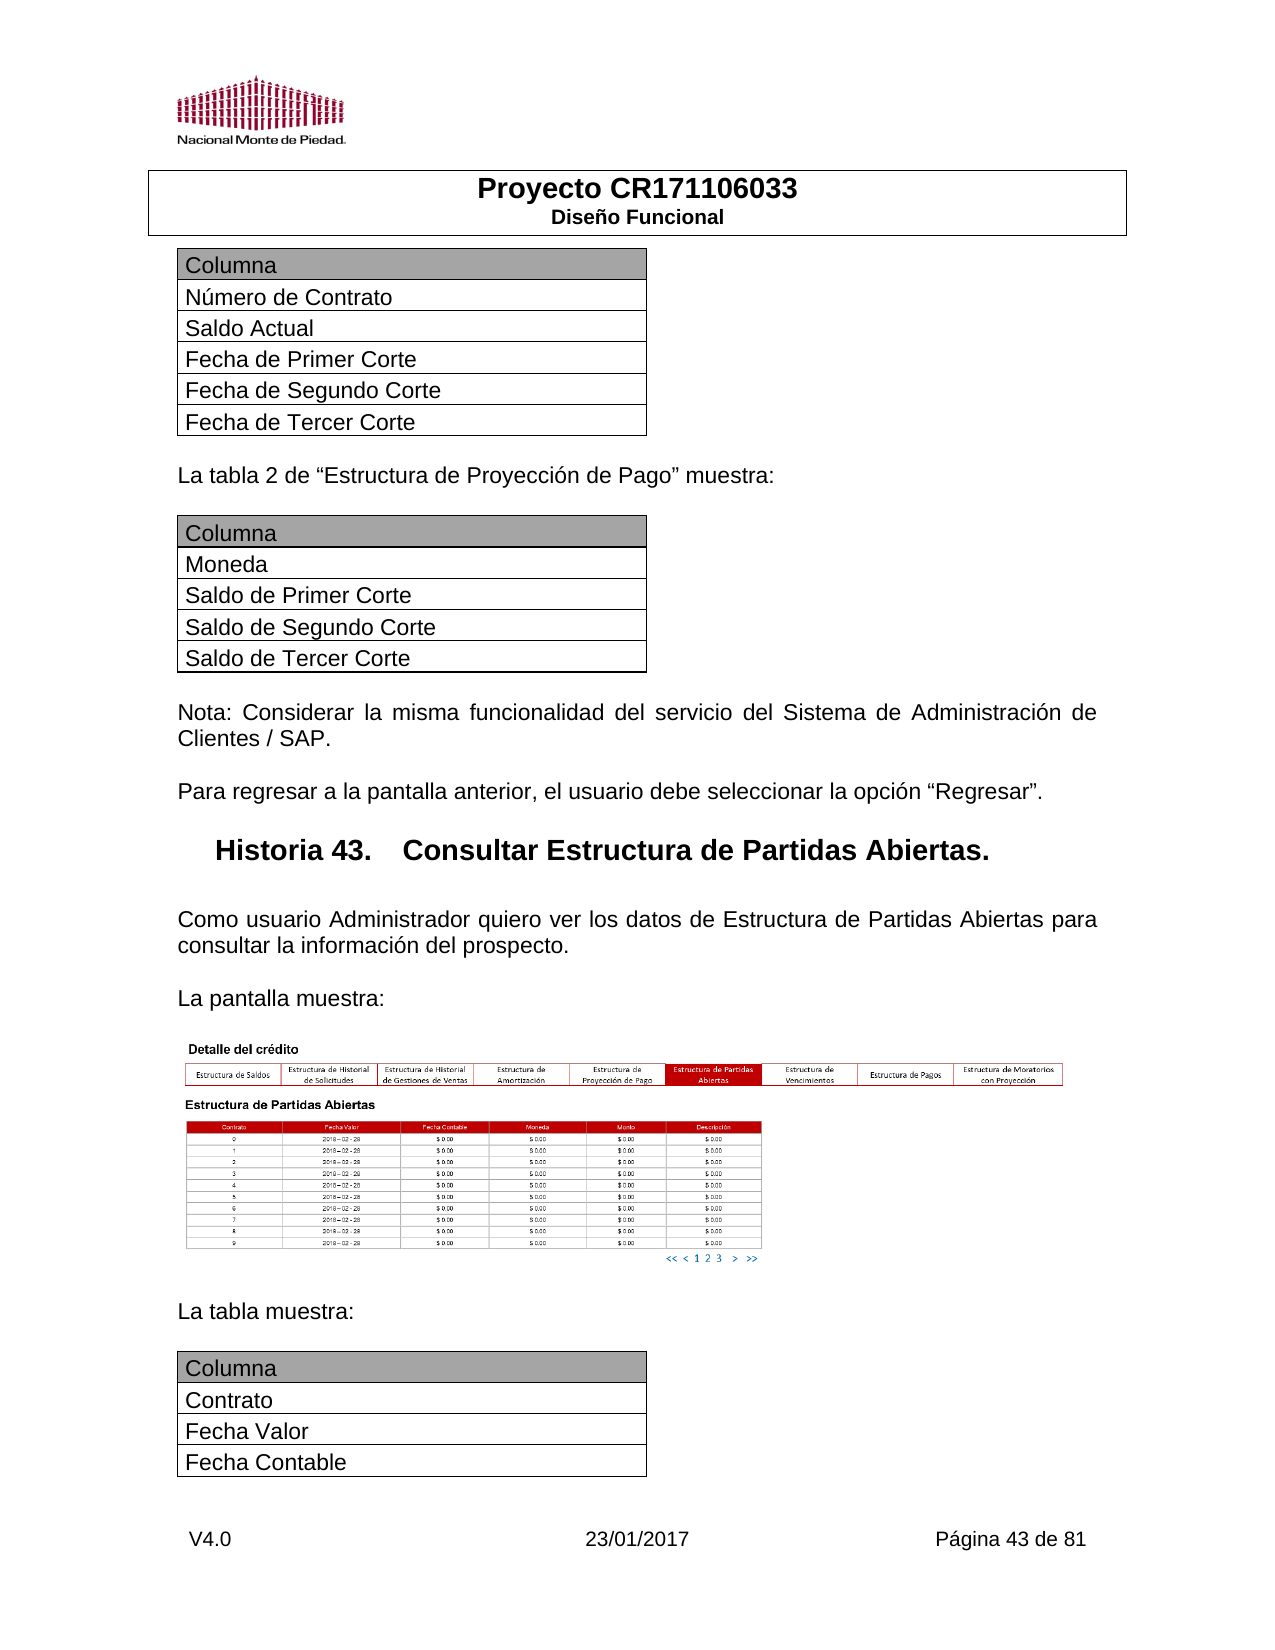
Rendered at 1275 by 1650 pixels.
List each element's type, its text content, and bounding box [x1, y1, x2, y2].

table_cell Saldo de Segundo Corte [178, 610, 646, 640]
text Como usuario Administrador quiero ver los datos de Estructura de Partidas Abiertas para consultar la información del prospecto. [177, 906, 1098, 958]
table_cell Moneda [178, 548, 646, 578]
text La pantalla muestra: [177, 985, 1098, 1011]
table_cell Saldo Actual [178, 311, 646, 341]
table_cell Fecha Contable [178, 1445, 646, 1476]
table_cell Contrato [178, 1383, 646, 1413]
table_cell Fecha de Segundo Corte [178, 374, 646, 404]
picture [177, 1037, 1063, 1272]
table_header Columna [178, 516, 646, 546]
table_cell Saldo de Primer Corte [178, 579, 646, 609]
table_header Columna [178, 1352, 646, 1382]
text La tabla 2 de “Estructura de Proyección de Pago” muestra: [177, 462, 1098, 489]
text Consultar Estructura de Partidas Abiertas. [215, 833, 1098, 867]
text Nota: Considerar la misma funcionalidad del servicio del Sistema de Administración de Clientes / SAP. [177, 699, 1098, 751]
table_cell Saldo de Tercer Corte [178, 641, 646, 671]
text Para regresar a la pantalla anterior, el usuario debe seleccionar la opción “Regresar”. [177, 778, 1098, 804]
table_cell Fecha Valor [178, 1414, 646, 1444]
text La tabla muestra: [177, 1298, 1098, 1324]
table_cell Fecha de Tercer Corte [178, 405, 646, 435]
table_cell Número de Contrato [178, 280, 646, 310]
table_header Columna [178, 249, 646, 279]
table_cell Fecha de Primer Corte [178, 342, 646, 372]
picture [177, 75, 346, 144]
